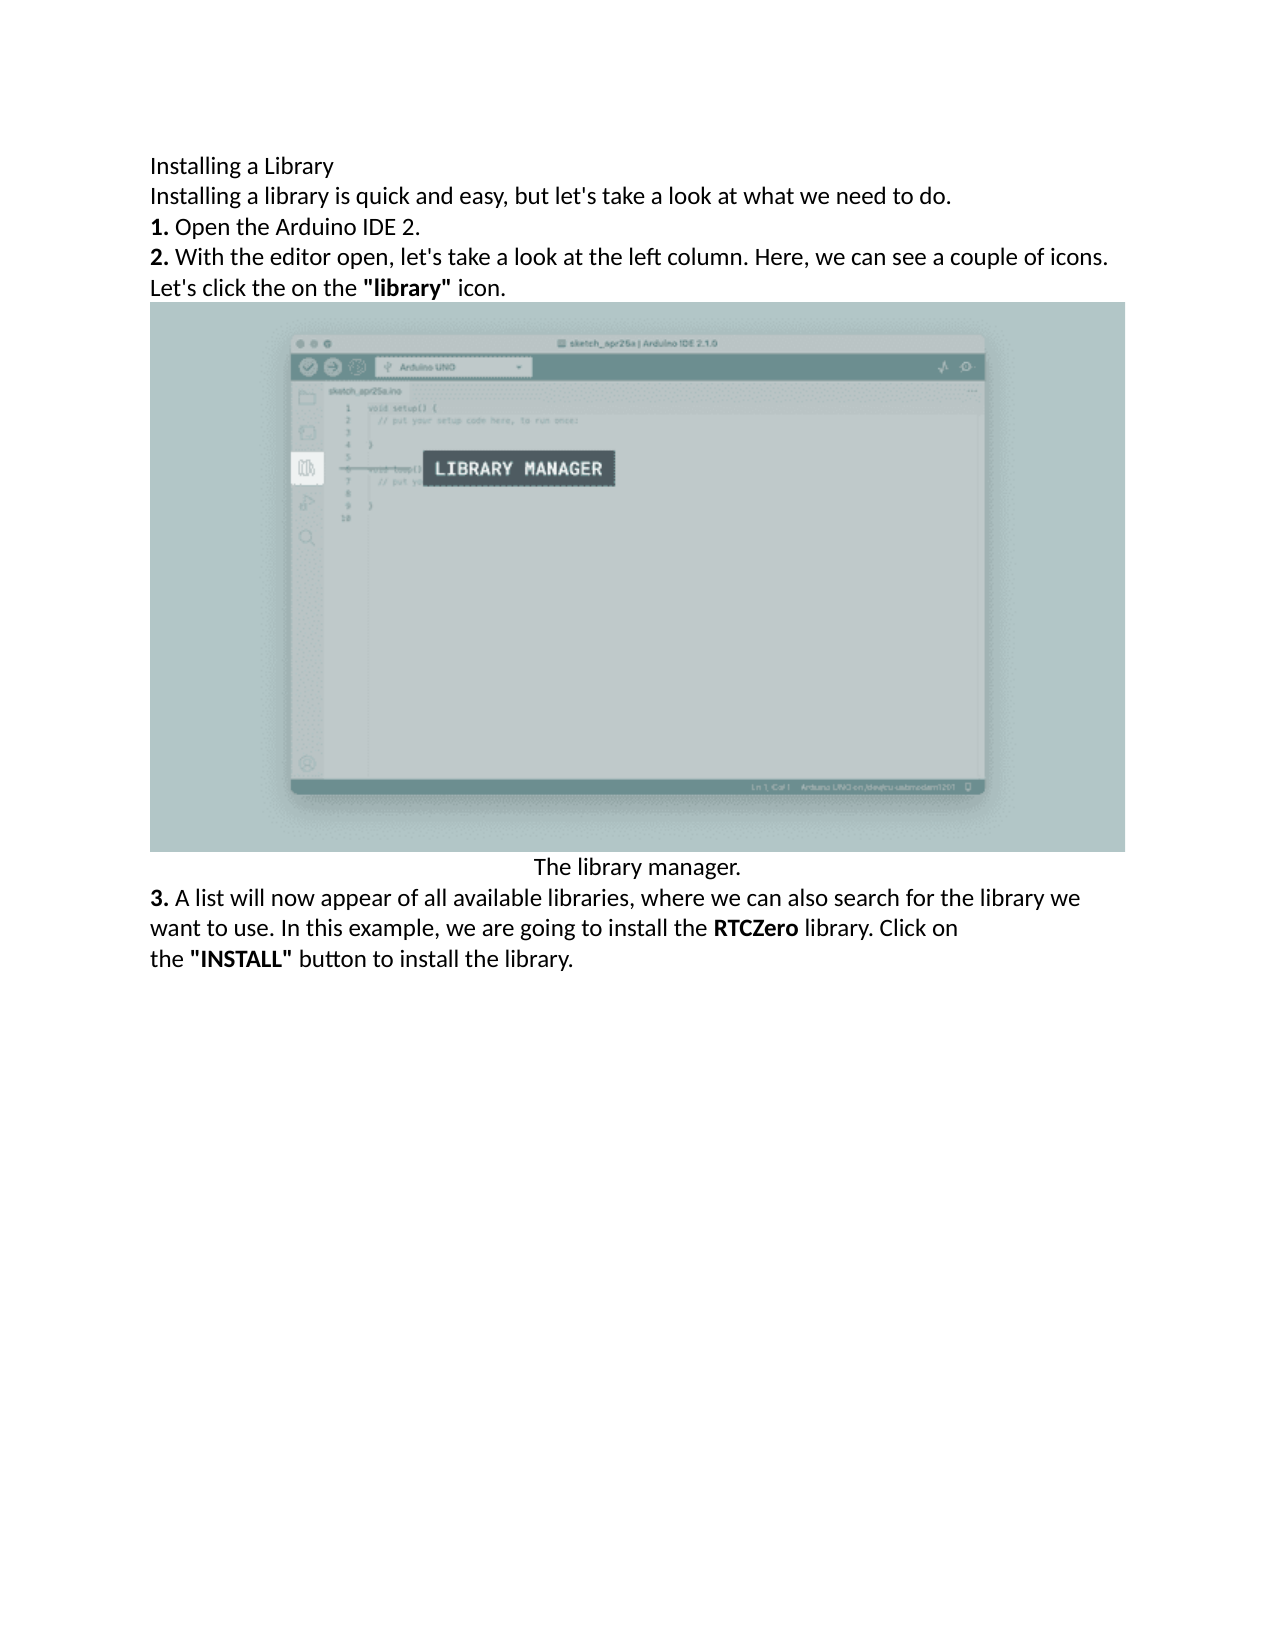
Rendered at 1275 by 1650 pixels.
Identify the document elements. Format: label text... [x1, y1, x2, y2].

text Installing a library is quick and easy, but let's take a look at what we need to do. [150, 181, 1125, 211]
text 2. With the editor open, let's take a look at the left column. Here, we can see a couple of icons. Let's click the on the "library" icon. [150, 242, 1125, 302]
text The library manager. [150, 852, 1125, 882]
text 1. Open the Arduino IDE 2. [150, 211, 1125, 242]
text 3. A list will now appear of all available libraries, where we can also search for the library we want to use. In this example, we are going to install the RTCZero library. Click on the "INSTALL" button to install the library. [150, 882, 1125, 974]
picture [150, 302, 1125, 852]
text Installing a Library [150, 150, 1125, 181]
